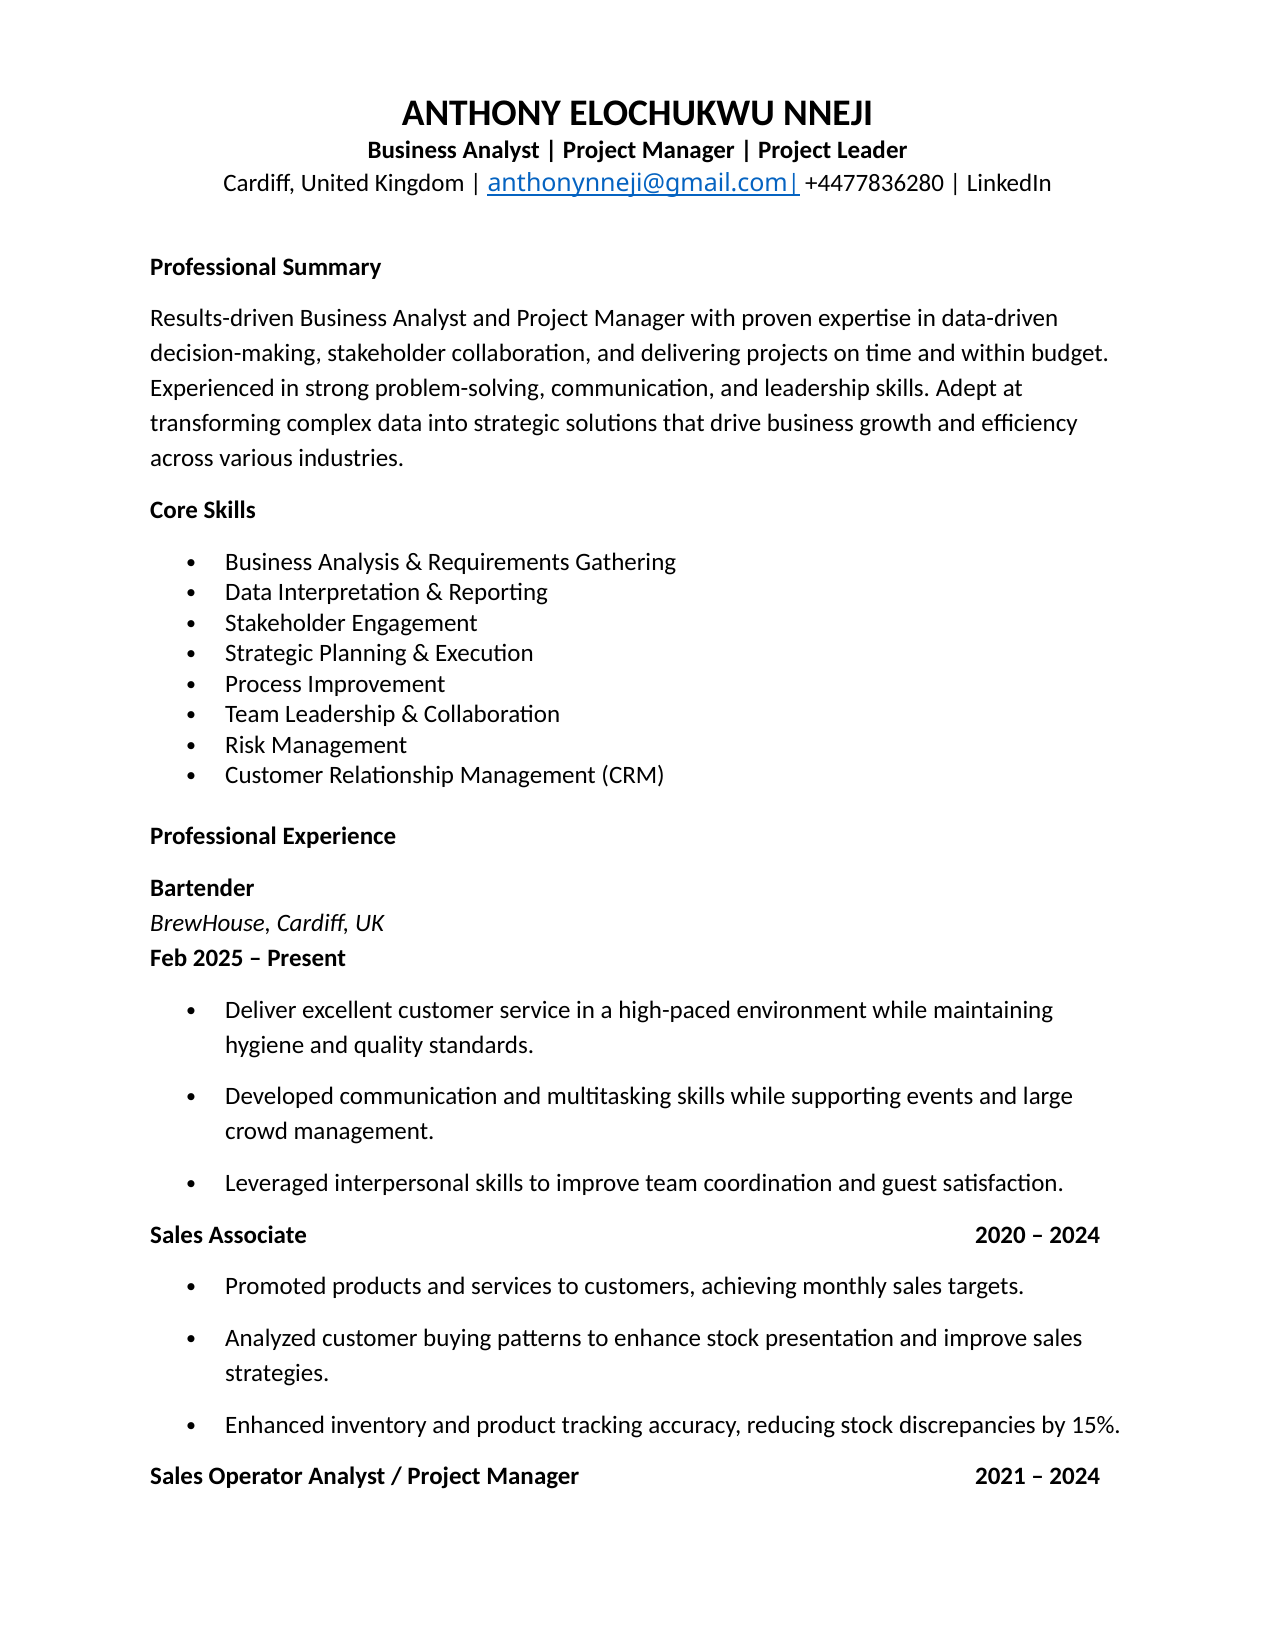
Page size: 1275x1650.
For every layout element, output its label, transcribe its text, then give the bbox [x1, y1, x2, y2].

text Bartender BrewHouse, Cardiff, UK Feb 2025 – Present [150, 872, 1125, 973]
text Sales Associate 2020 – 2024 [150, 1219, 1125, 1249]
text Business Analyst | Project Manager | Project Leader [150, 134, 1125, 165]
list Risk Management [187, 729, 1125, 759]
list Developed communication and multitasking skills while supporting events and large crowd management. [187, 1080, 1125, 1146]
text Sales Operator Analyst / Project Manager 2021 – 2024 [150, 1460, 1125, 1491]
list Analyzed customer buying patterns to enhance stock presentation and improve sales strategies. [187, 1322, 1125, 1388]
list Enhanced inventory and product tracking accuracy, reducing stock discrepancies by 15%. [187, 1409, 1125, 1439]
list Data Interpretation & Reporting [187, 576, 1125, 607]
text Core Skills [150, 494, 1125, 524]
list Leveraged interpersonal skills to improve team coordination and guest satisfaction. [187, 1167, 1125, 1198]
list Customer Relationship Management (CRM) [187, 759, 1125, 790]
list Team Leadership & Collaboration [187, 698, 1125, 729]
list Deliver excellent customer service in a high-paced environment while maintaining hygiene and quality standards. [187, 994, 1125, 1059]
list Process Improvement [187, 668, 1125, 698]
text Results-driven Business Analyst and Project Manager with proven expertise in data-driven decision-making, stakeholder collaboration, and delivering projects on time and within budget. Experienced in strong problem-solving, communication, and leadership skills. Adept at transforming complex data into strategic solutions that drive business growth and efficiency across various industries. [150, 302, 1125, 473]
text ANTHONY ELOCHUKWU NNEJI [150, 89, 1125, 134]
list Stakeholder Engagement [187, 607, 1125, 637]
text Cardiff, United Kingdom | anthonynneji@gmail.com| +4477836280 | LinkedIn [150, 165, 1125, 199]
text Professional Experience [150, 820, 1125, 851]
list Promoted products and services to customers, achieving monthly sales targets. [187, 1270, 1125, 1301]
text Professional Summary [150, 251, 1125, 281]
list Strategic Planning & Execution [187, 637, 1125, 668]
list Business Analysis & Requirements Gathering [187, 546, 1125, 576]
